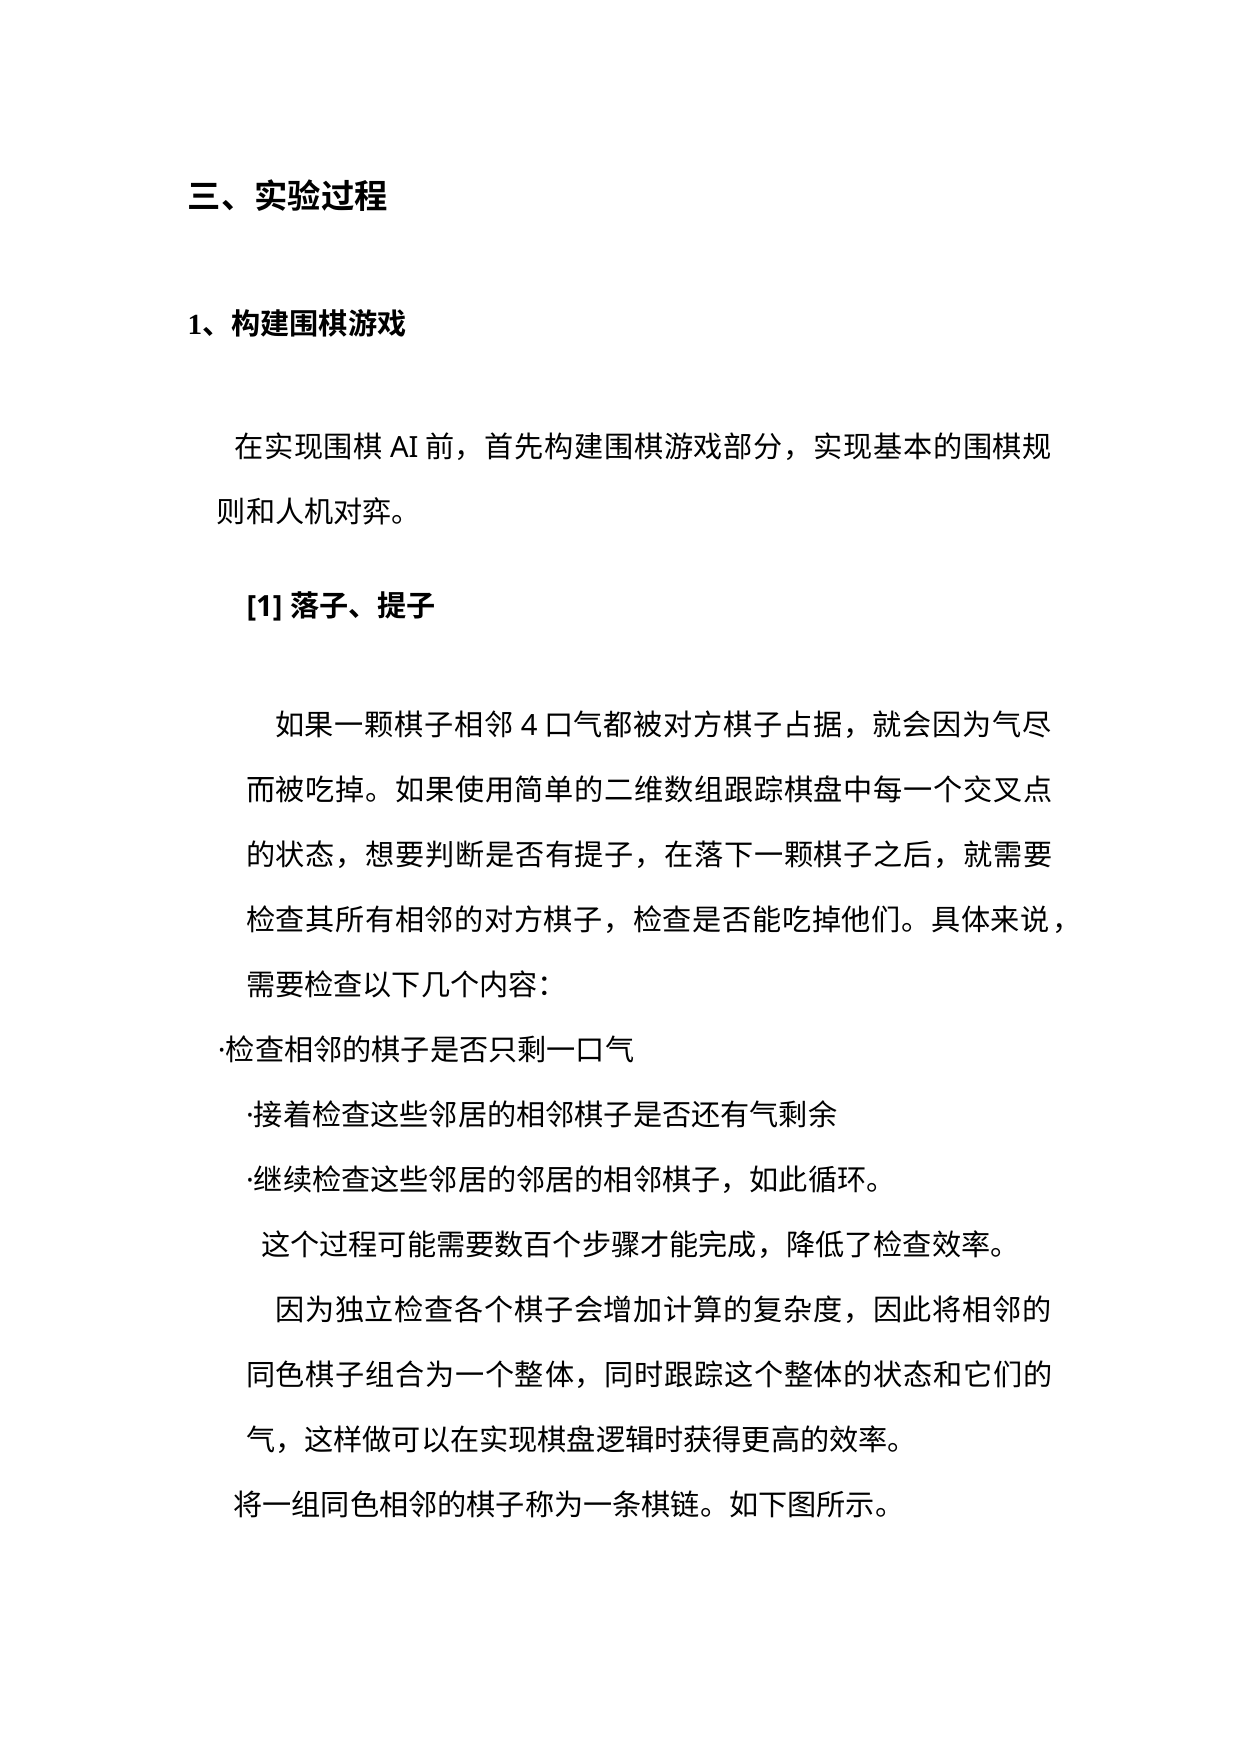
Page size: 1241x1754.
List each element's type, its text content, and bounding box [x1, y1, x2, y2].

text ·接着检查这些邻居的相邻棋子是否还有气剩余 [187, 1080, 1053, 1145]
subtitle 1、构建围棋游戏 [187, 289, 1053, 354]
text 如果一颗棋子相邻4口气都被对方棋子占据，就会因为气尽而被吃掉。如果使用简单的二维数组跟踪棋盘中每一个交叉点的状态，想要判断是否有提子，在落下一颗棋子之后，就需要检查其所有相邻的对方棋子，检查是否能吃掉他们。具体来说，需要检查以下几个内容： [187, 690, 1053, 1015]
subtitle 三、实验过程 [187, 162, 1053, 227]
text 这个过程可能需要数百个步骤才能完成，降低了检查效率。 [187, 1210, 1053, 1275]
text 在实现围棋AI前，首先构建围棋游戏部分，实现基本的围棋规则和人机对弈。 [187, 412, 1053, 542]
text ·检查相邻的棋子是否只剩一口气 [187, 1015, 1053, 1080]
subtitle [1] 落子、提子 [187, 571, 1053, 636]
text 将一组同色相邻的棋子称为一条棋链。如下图所示。 [187, 1470, 1053, 1535]
text ·继续检查这些邻居的邻居的相邻棋子，如此循环。 [187, 1145, 1053, 1210]
text 因为独立检查各个棋子会增加计算的复杂度，因此将相邻的同色棋子组合为一个整体，同时跟踪这个整体的状态和它们的气，这样做可以在实现棋盘逻辑时获得更高的效率。 [187, 1275, 1053, 1470]
